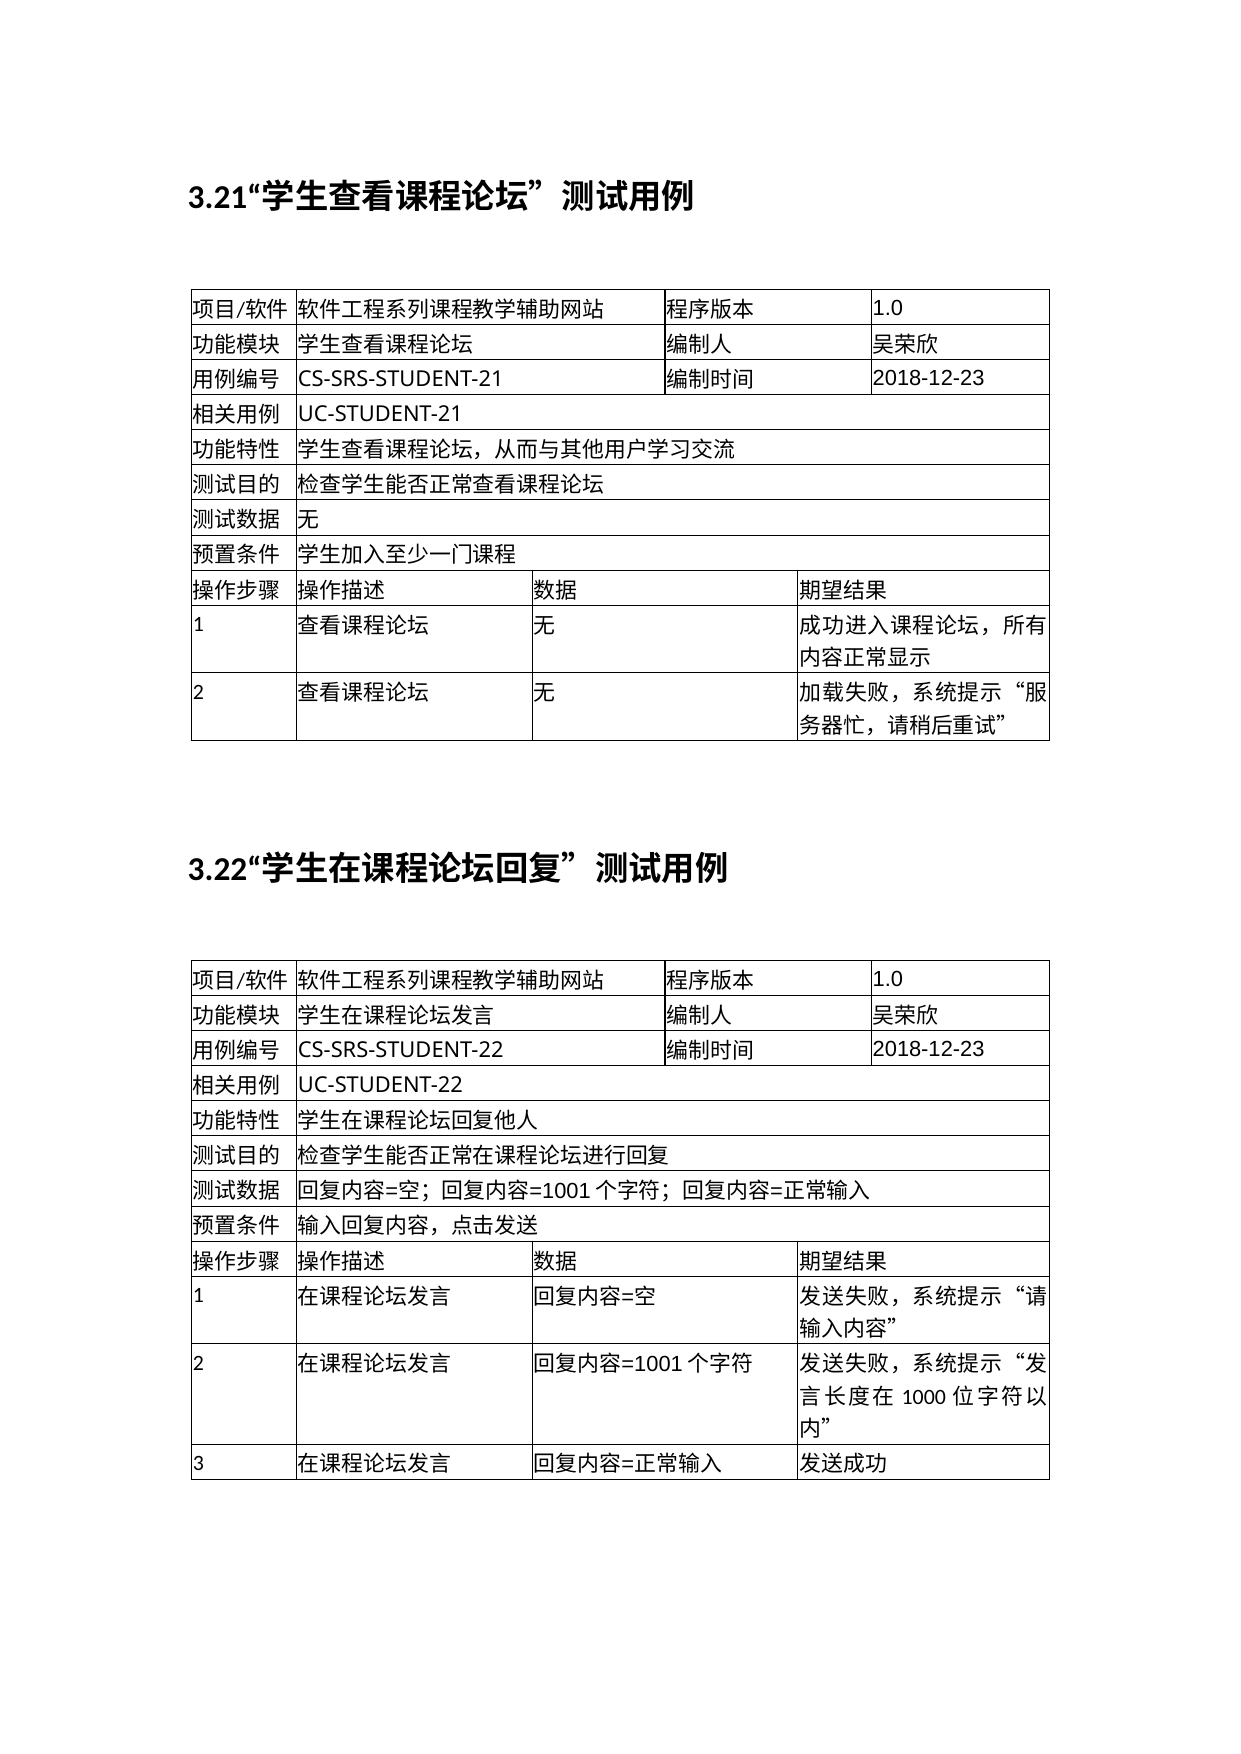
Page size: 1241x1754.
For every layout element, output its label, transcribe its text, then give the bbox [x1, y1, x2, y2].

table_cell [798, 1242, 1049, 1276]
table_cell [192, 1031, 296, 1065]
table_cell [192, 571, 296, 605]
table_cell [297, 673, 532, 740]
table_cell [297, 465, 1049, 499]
subtitle 3.21“学生查看课程论坛”测试用例 [187, 162, 1053, 227]
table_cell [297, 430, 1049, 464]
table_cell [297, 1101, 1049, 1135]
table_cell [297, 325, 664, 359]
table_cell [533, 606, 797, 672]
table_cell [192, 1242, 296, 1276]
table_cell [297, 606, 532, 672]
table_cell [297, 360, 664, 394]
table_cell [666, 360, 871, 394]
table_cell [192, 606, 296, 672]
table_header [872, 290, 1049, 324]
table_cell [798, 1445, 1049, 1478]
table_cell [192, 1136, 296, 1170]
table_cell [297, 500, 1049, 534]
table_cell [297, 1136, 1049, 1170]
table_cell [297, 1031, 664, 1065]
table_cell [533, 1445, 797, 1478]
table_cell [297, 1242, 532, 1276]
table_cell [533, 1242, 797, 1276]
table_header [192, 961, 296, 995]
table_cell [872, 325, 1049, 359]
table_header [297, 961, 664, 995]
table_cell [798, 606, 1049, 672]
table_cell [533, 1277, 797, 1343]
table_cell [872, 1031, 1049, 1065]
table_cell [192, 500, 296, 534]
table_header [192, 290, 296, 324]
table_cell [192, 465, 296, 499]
subtitle 3.22“学生在课程论坛回复”测试用例 [187, 833, 1053, 898]
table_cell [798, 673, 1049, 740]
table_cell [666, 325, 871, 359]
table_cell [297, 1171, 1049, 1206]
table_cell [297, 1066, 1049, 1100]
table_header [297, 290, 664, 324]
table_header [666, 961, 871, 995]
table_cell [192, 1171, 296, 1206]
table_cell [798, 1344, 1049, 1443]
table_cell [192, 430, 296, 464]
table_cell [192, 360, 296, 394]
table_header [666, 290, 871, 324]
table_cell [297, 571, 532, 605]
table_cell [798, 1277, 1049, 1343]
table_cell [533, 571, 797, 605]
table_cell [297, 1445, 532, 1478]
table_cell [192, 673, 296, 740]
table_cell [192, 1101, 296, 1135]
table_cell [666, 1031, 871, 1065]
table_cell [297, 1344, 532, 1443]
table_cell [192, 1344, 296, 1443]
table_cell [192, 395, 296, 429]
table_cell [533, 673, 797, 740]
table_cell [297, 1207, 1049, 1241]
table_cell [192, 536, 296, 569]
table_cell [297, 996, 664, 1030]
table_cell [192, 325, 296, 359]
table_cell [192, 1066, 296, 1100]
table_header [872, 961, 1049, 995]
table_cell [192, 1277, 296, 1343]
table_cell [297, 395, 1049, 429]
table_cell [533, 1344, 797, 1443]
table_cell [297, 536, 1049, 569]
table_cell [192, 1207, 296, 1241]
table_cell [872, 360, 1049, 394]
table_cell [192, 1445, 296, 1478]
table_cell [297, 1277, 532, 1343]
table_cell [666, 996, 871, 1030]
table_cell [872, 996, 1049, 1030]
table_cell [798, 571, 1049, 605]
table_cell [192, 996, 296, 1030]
